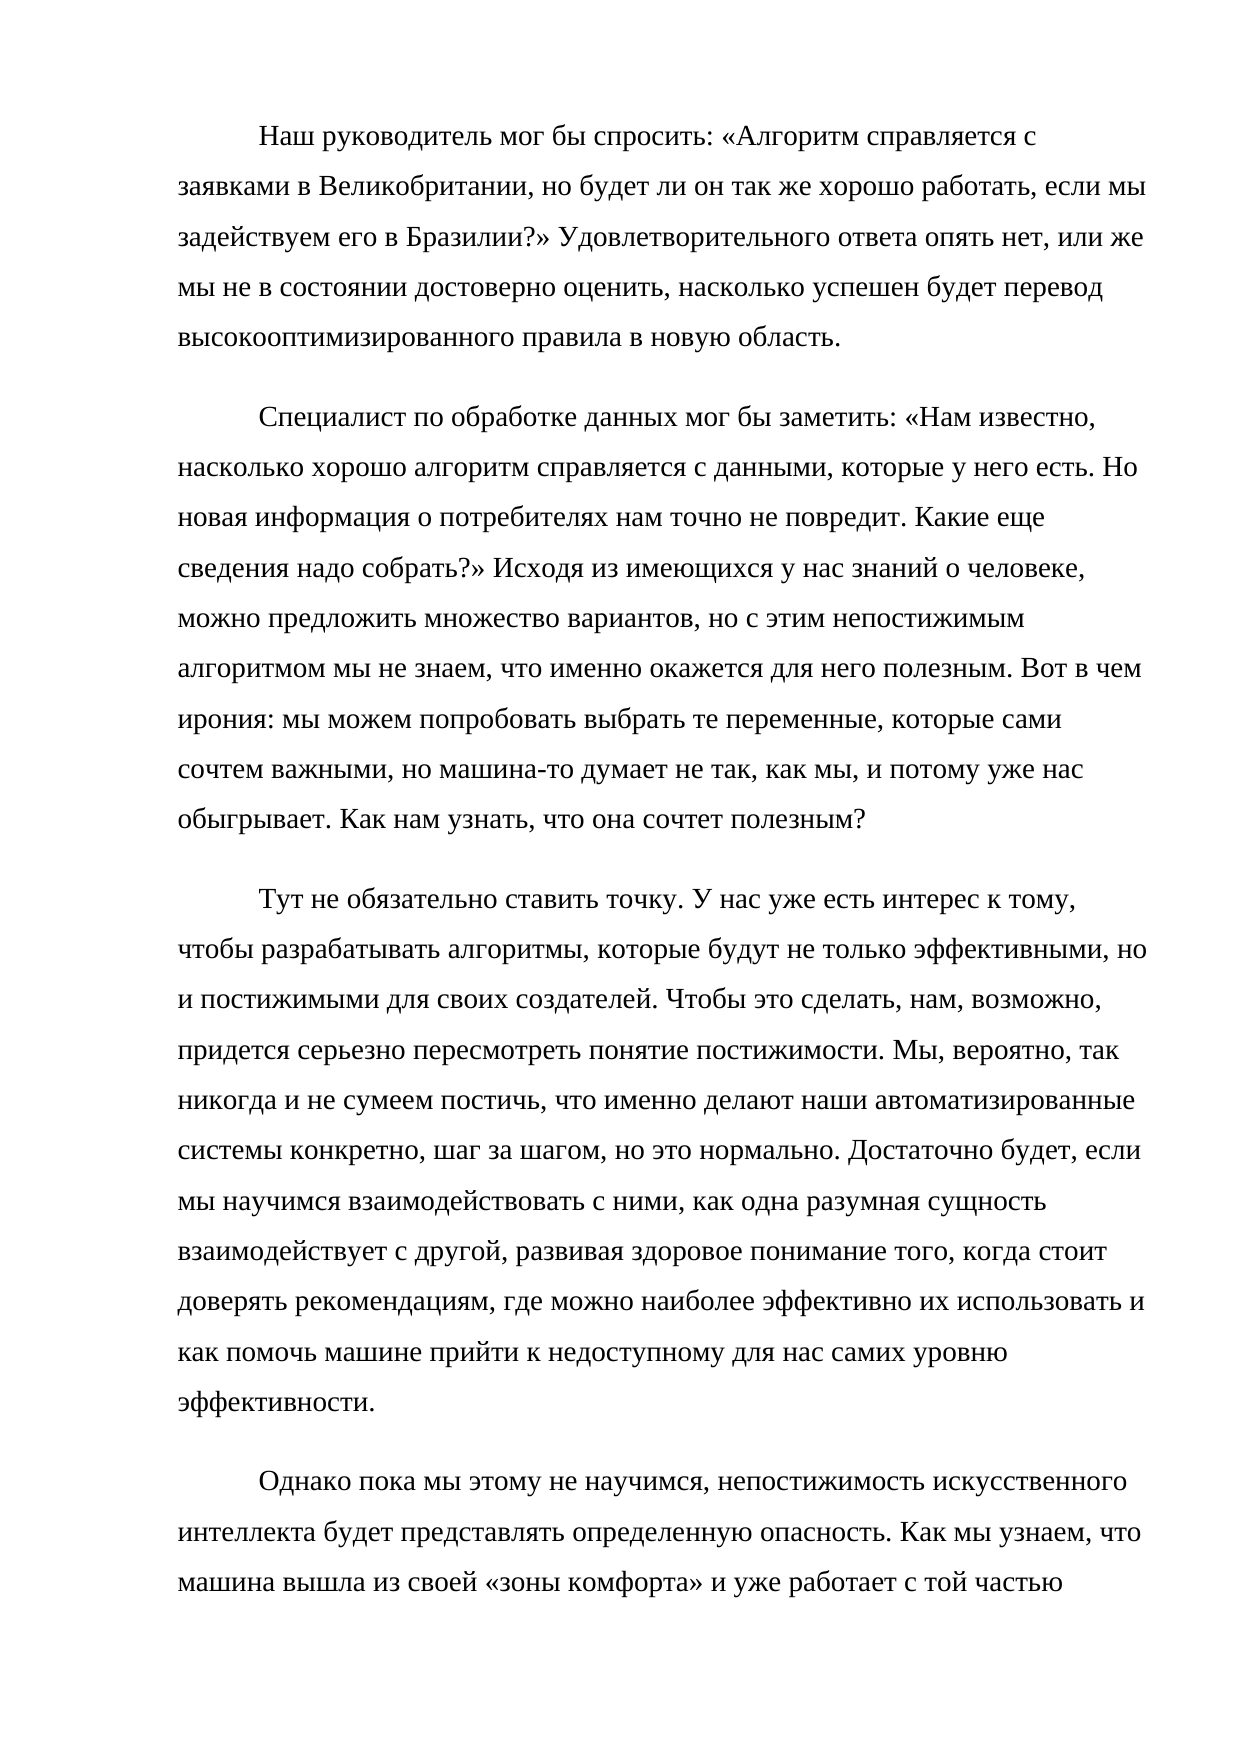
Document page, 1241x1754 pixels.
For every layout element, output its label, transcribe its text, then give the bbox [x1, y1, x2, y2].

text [177, 1463, 1152, 1598]
text Специалист по обработке данных мог бы заметить: «Нам известно, насколько хорошо алгоритм справляется с данными, которые у него есть. Но новая информация о потребителях нам точно не повредит. Какие еще сведения надо собрать?» Исходя из имеющихся у нас знаний о человеке, можно предложить множество вариантов, но с этим непостижимым алгоритмом мы не знаем, что именно окажется для него полезным. Вот в чем ирония: мы можем попробовать выбрать те переменные, которые сами сочтем важными, но машина-то думает не так, как мы, и потому уже нас обыгрывает. Как нам узнать, что она сочтет полезным? [177, 399, 1152, 835]
text Наш руководитель мог бы спросить: «Алгоритм справляется с заявками в Великобритании, но будет ли он так же хорошо работать, если мы задействуем его в Бразилии?» Удовлетворительного ответа опять нет, или же мы не в состоянии достоверно оценить, насколько успешен будет перевод высокооптимизированного правила в новую область. [177, 118, 1152, 353]
text Тут не обязательно ставить точку. У нас уже есть интерес к тому, чтобы разрабатывать алгоритмы, которые будут не только эффективными, но и постижимыми для своих создателей. Чтобы это сделать, нам, возможно, придется серьезно пересмотреть понятие постижимости. Мы, вероятно, так никогда и не сумеем постичь, что именно делают наши автоматизированные системы конкретно, шаг за шагом, но это нормально. Достаточно будет, если мы научимся взаимодействовать с ними, как одна разумная сущность взаимодействует с другой, развивая здоровое понимание того, когда стоит доверять рекомендациям, где можно наиболее эффективно их использовать и как помочь машине прийти к недоступному для нас самих уровню эффективности. [177, 881, 1152, 1417]
